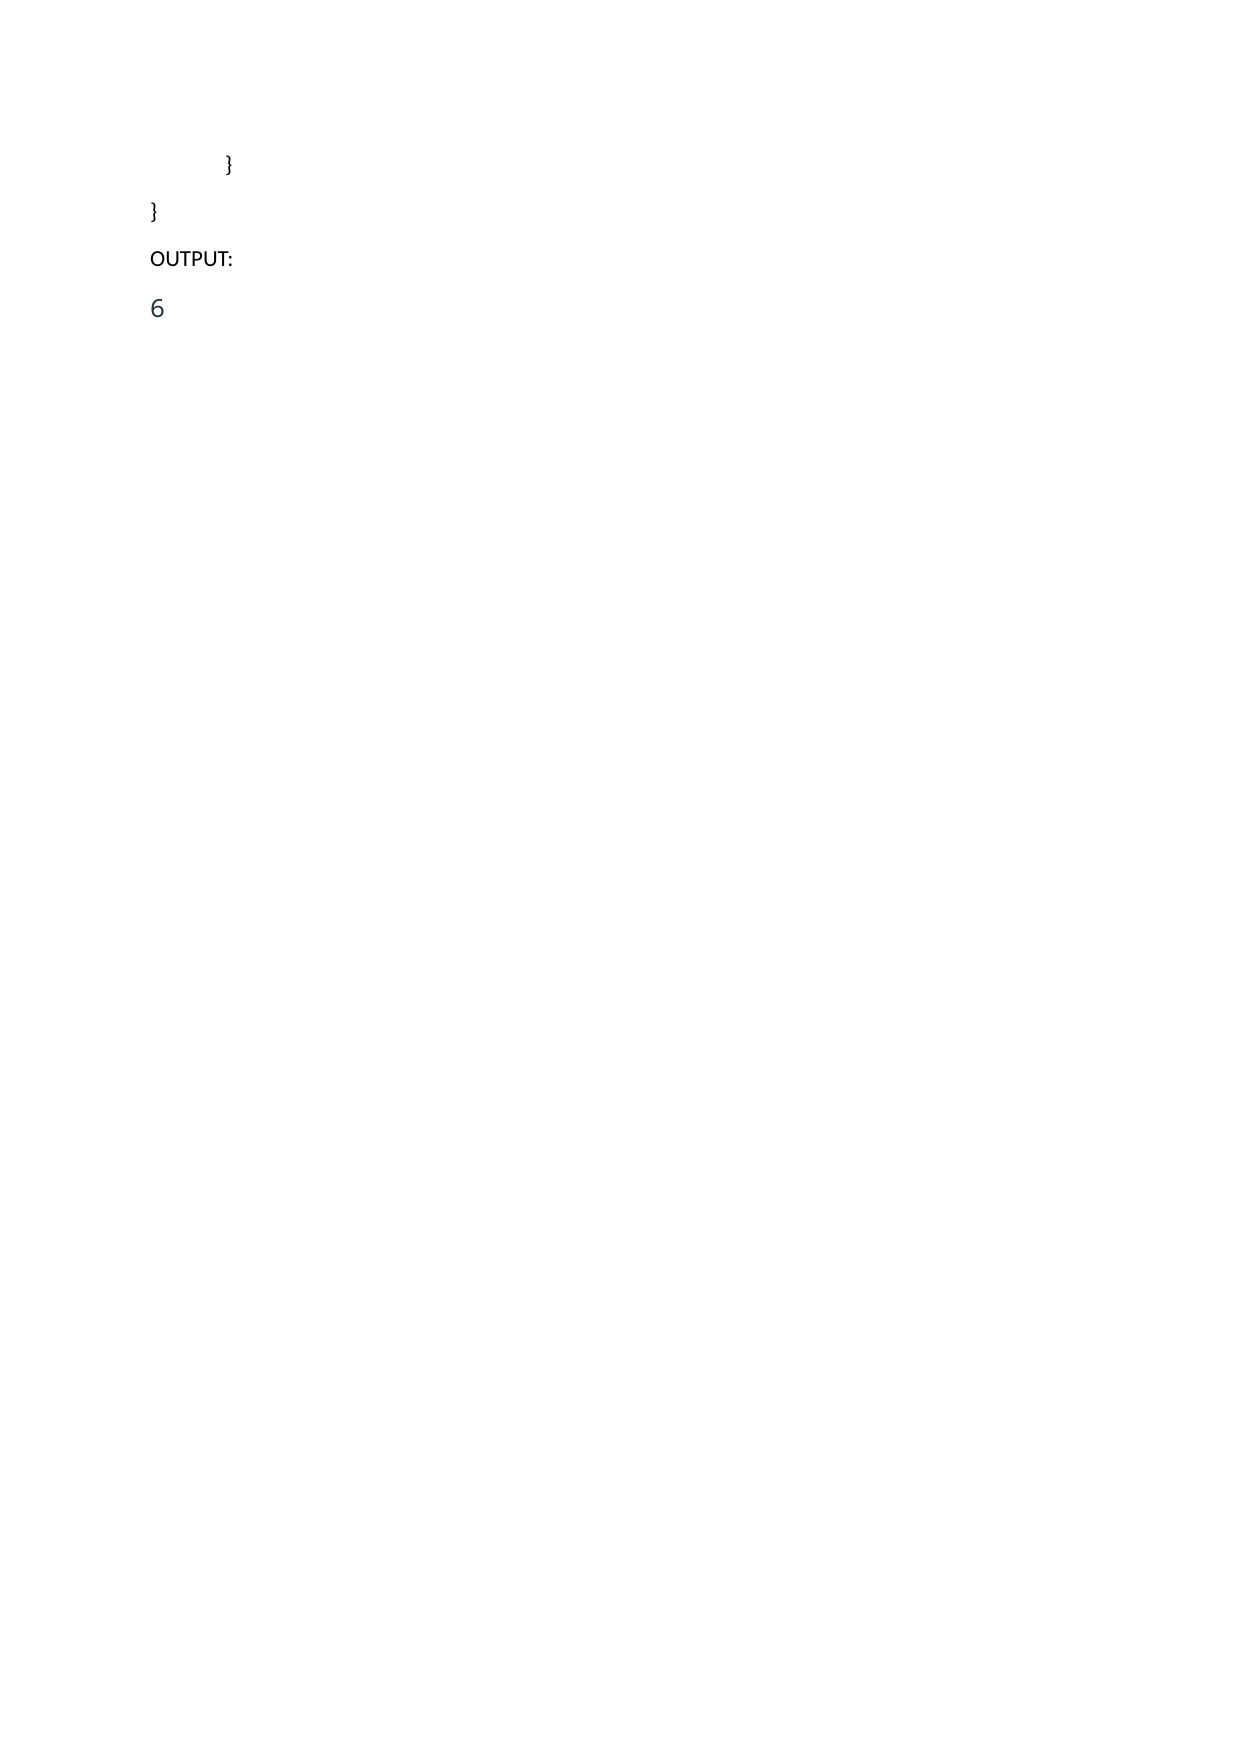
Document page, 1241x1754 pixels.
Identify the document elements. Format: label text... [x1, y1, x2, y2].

text 6 [150, 291, 1090, 325]
text } [150, 197, 1090, 225]
text } [150, 150, 1090, 178]
text OUTPUT: [150, 244, 1090, 272]
